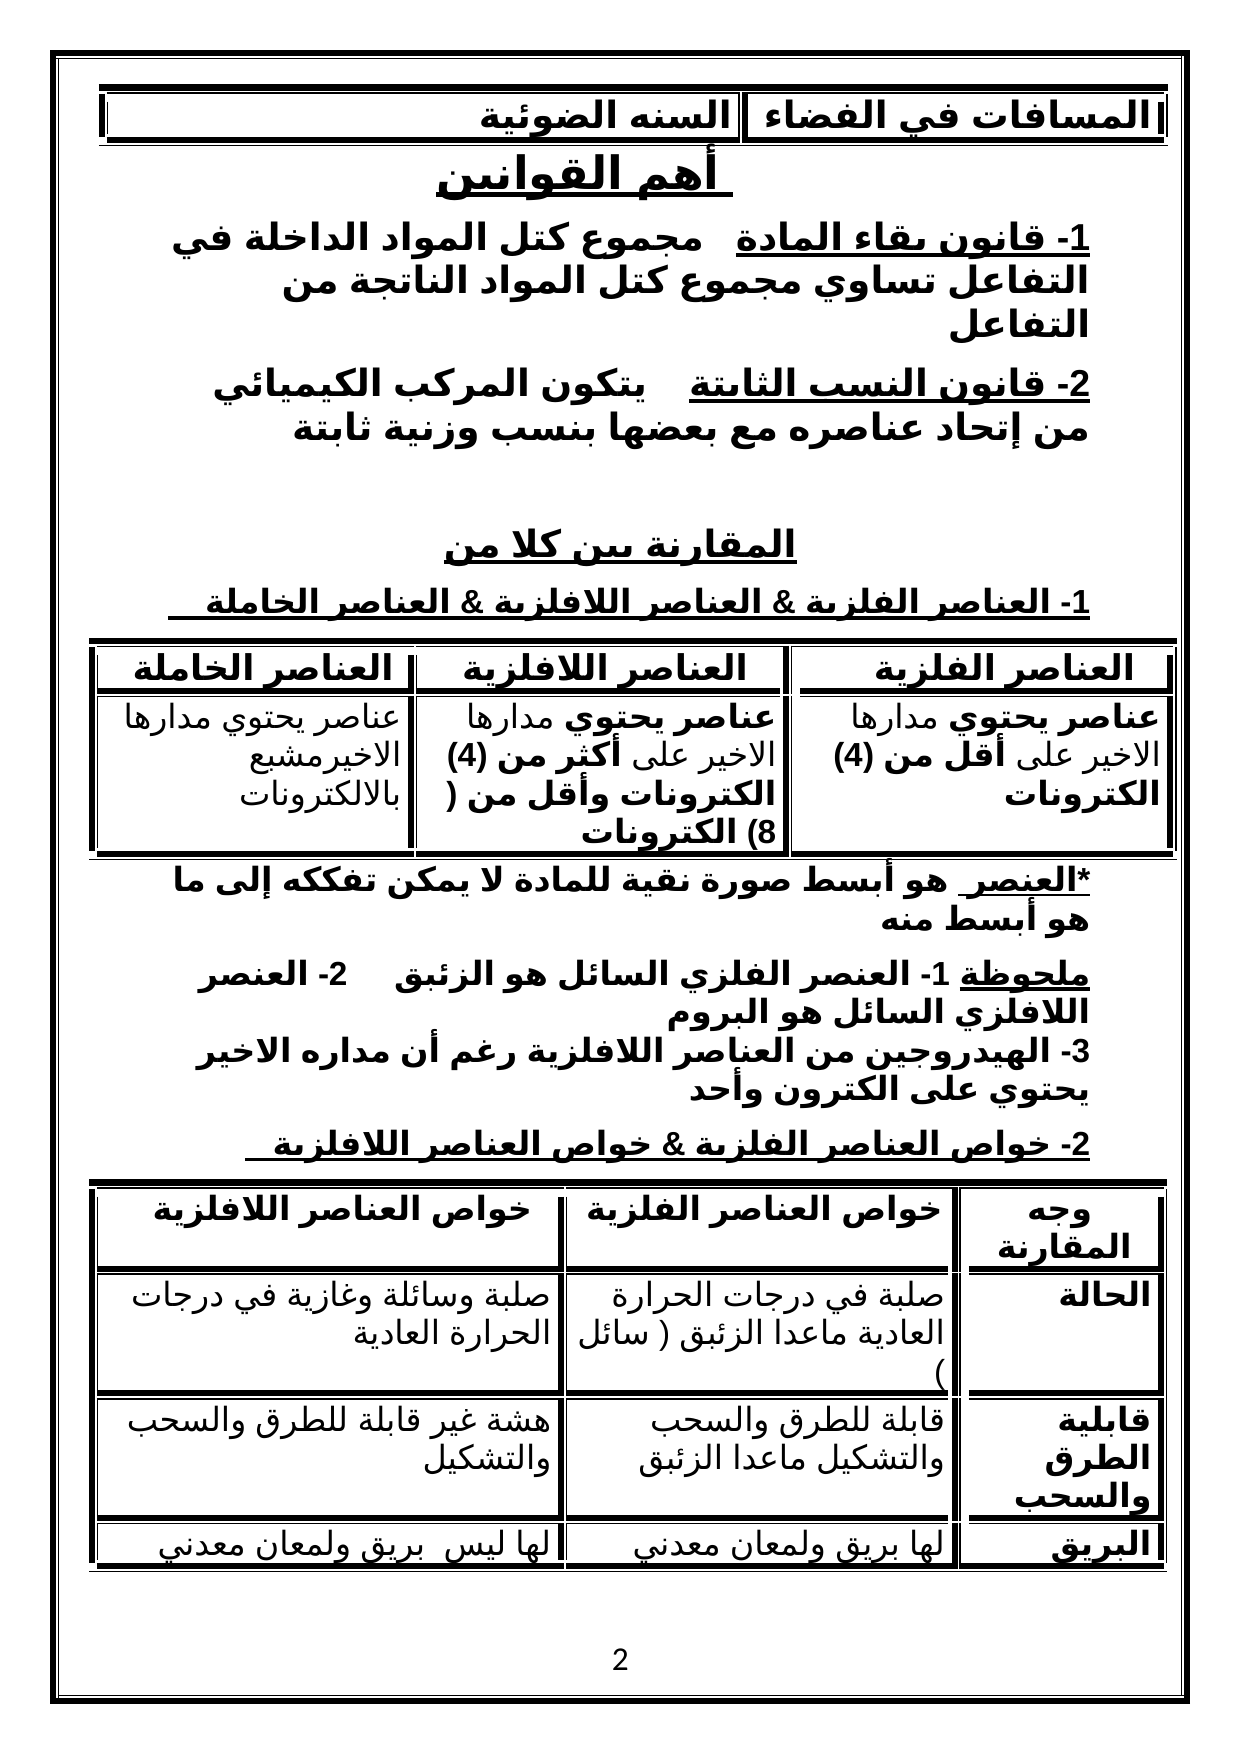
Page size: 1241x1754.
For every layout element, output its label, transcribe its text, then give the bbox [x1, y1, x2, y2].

table_header خواص العناصر الفلزية [563, 1186, 956, 1266]
table_header وجه المقارنة [961, 1189, 1162, 1266]
table_cell قابلية الطرق والسحب [956, 1390, 1162, 1515]
table_cell السنه الضوئية [104, 91, 743, 137]
table_cell المسافات في الفضاء [748, 94, 1163, 137]
text ملحوظة 1- العنصر الفلزي السائل هو الزئبق 2- العنصر اللافلزي السائل هو البروم 3- الهيدروجين من العناصر اللافلزية رغم أن مداره الاخير يحتوي على الكترون وأحد [150, 954, 1090, 1107]
text المقارنة بين كلا من [150, 523, 1090, 566]
text 1- العناصر الفلزية & العناصر اللافلزية & العناصر الخاملة [150, 582, 1090, 621]
table_cell هشة غير قابلة للطرق والسحب والتشكيل [98, 1400, 558, 1515]
text 1- قانون بقاء المادة مجموع كتل المواد الداخلة في التفاعل تساوي مجموع كتل المواد الناتجة من التفاعل [150, 216, 1090, 345]
text 2- خواص العناصر الفلزية & خواص العناصر اللافلزية [150, 1124, 1090, 1163]
table_cell عناصر يحتوي مدارها الاخير على أقل من (4) الكترونات [788, 688, 1172, 851]
table_header العناصر اللافلزية [413, 644, 788, 688]
table_header العناصر الفلزية [792, 647, 1172, 688]
table_cell صلبة في درجات الحرارة العادية ماعدا الزئبق ( سائل ) [563, 1266, 956, 1390]
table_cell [95, 1515, 563, 1563]
table_cell قابلة للطرق والسحب والتشكيل ماعدا الزئبق [563, 1390, 956, 1515]
table_cell الحالة [956, 1266, 1162, 1390]
table_header خواص العناصر اللافلزية [94, 1186, 563, 1266]
table_header العناصر الخاملة [94, 644, 413, 688]
text أهم القوانين [150, 146, 1090, 199]
text 2- قانون النسب الثابتة يتكون المركب الكيميائي من إتحاد عناصره مع بعضها بنسب وزنية ثابتة [150, 362, 1090, 448]
text *العنصر هو أبسط صورة نقية للمادة لا يمكن تفككه إلى ما هو أبسط منه [150, 860, 1090, 937]
table_cell صلبة وسائلة وغازية في درجات الحرارة العادية [98, 1275, 558, 1390]
table_cell عناصر يحتوي مدارها الاخيرمشبع بالالكترونات [95, 688, 413, 851]
table_cell البريق واللمعان [956, 1515, 1162, 1563]
table_cell عناصر يحتوي مدارها الاخير على أكثر من (4) الكترونات وأقل من (8) الكترونات [413, 688, 788, 851]
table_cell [563, 1515, 956, 1563]
